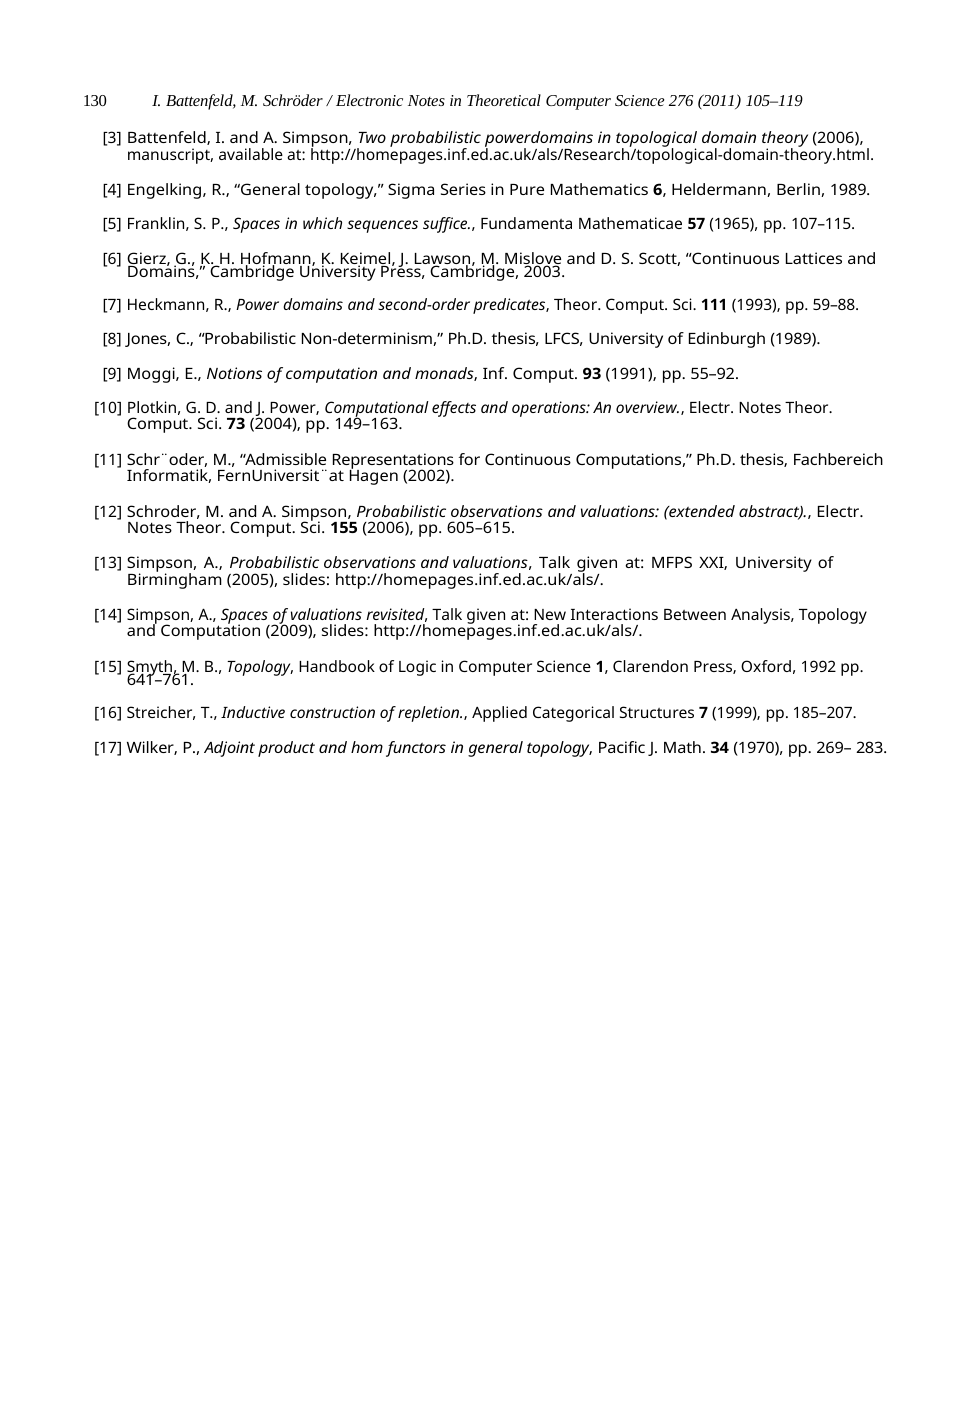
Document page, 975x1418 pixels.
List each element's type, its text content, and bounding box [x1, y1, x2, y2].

list Schroder, M. and A. Simpson, Probabilistic observations and valuations: (extended abstract)., Electr. Notes Theor. Comput. Sci. 155 (2006), pp. 605–615. [94, 504, 893, 538]
list Jones, C., “Probabilistic Non-determinism,” Ph.D. thesis, LFCS, University of Edinburgh (1989). [102, 328, 912, 349]
list Moggi, E., Notions of computation and monads, Inf. Comput. 93 (1991), pp. 55–92. [102, 362, 912, 384]
list Streicher, T., Inductive construction of repletion., Applied Categorical Structures 7 (1999), pp. 185–207. [94, 702, 912, 723]
list Simpson, A., Probabilistic observations and valuations, Talk given at: MFPS XXI, University of Birmingham (2005), slides: http://homepages.inf.ed.ac.uk/als/. [94, 555, 893, 589]
list Simpson, A., Spaces of valuations revisited, Talk given at: New Interactions Between Analysis, Topology and Computation (2009), slides: http://homepages.inf.ed.ac.uk/als/. [94, 607, 893, 641]
list Battenfeld, I. and A. Simpson, Two probabilistic powerdomains in topological domain theory (2006), manuscript, available at: http://homepages.inf.ed.ac.uk/als/Research/topological-domain-theory.html. [102, 130, 893, 165]
list Schr¨oder, M., “Admissible Representations for Continuous Computations,” Ph.D. thesis, Fachbereich Informatik, FernUniversit¨at Hagen (2002). [94, 452, 893, 486]
list Gierz, G., K. H. Hofmann, K. Keimel, J. Lawson, M. Mislove and D. S. Scott, “Continuous Lattices and Domains,” Cambridge University Press, Cambridge, 2003. [102, 253, 893, 282]
list Heckmann, R., Power domains and second-order predicates, Theor. Comput. Sci. 111 (1993), pp. 59–88. [102, 293, 912, 315]
list Franklin, S. P., Spaces in which sequences suffice., Fundamenta Mathematicae 57 (1965), pp. 107–115. [102, 213, 912, 234]
list Plotkin, G. D. and J. Power, Computational effects and operations: An overview., Electr. Notes Theor. Comput. Sci. 73 (2004), pp. 149–163. [94, 400, 893, 434]
list Smyth, M. B., Topology, Handbook of Logic in Computer Science 1, Clarendon Press, Oxford, 1992 pp. 641–761. [94, 661, 893, 690]
list Engelking, R., “General topology,” Sigma Series in Pure Mathematics 6, Heldermann, Berlin, 1989. [102, 179, 912, 200]
